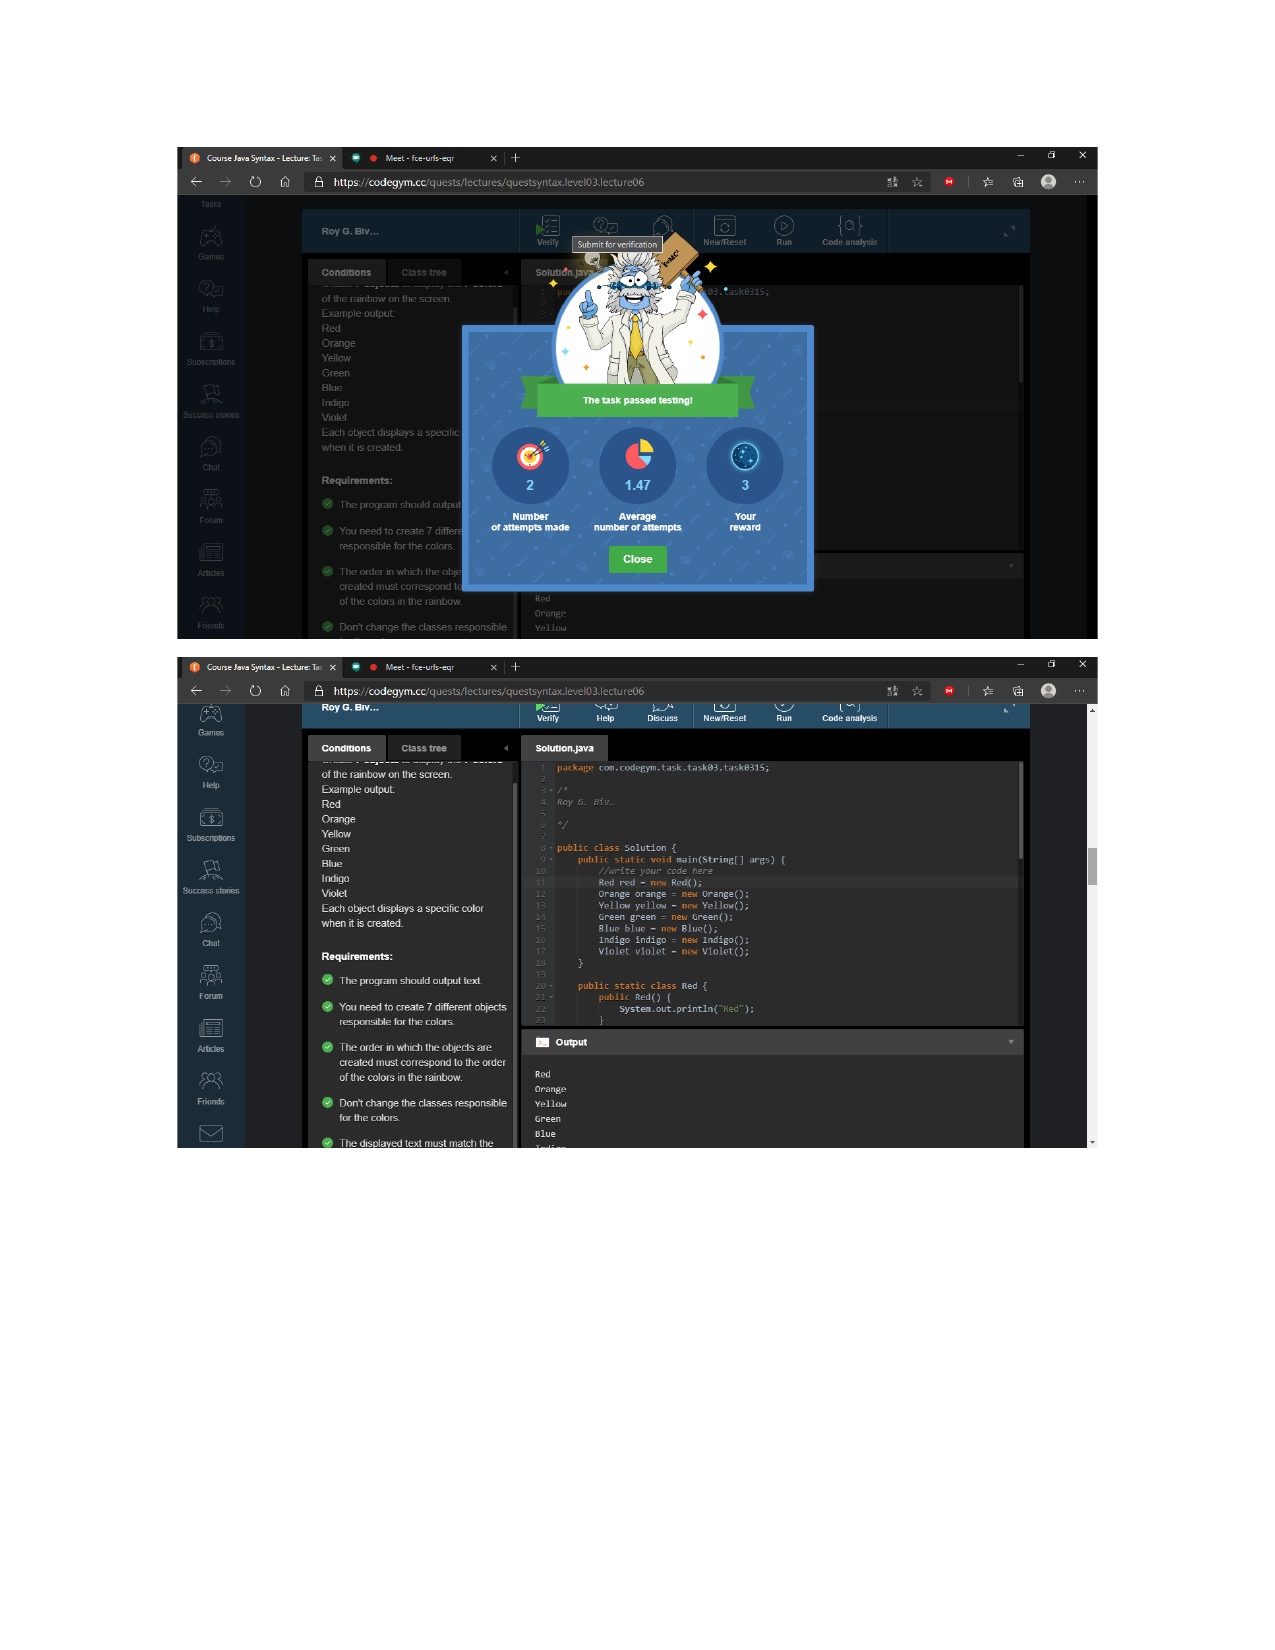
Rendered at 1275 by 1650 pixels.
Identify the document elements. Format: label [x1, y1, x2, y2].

picture [177, 657, 1098, 1148]
picture [177, 147, 1098, 639]
